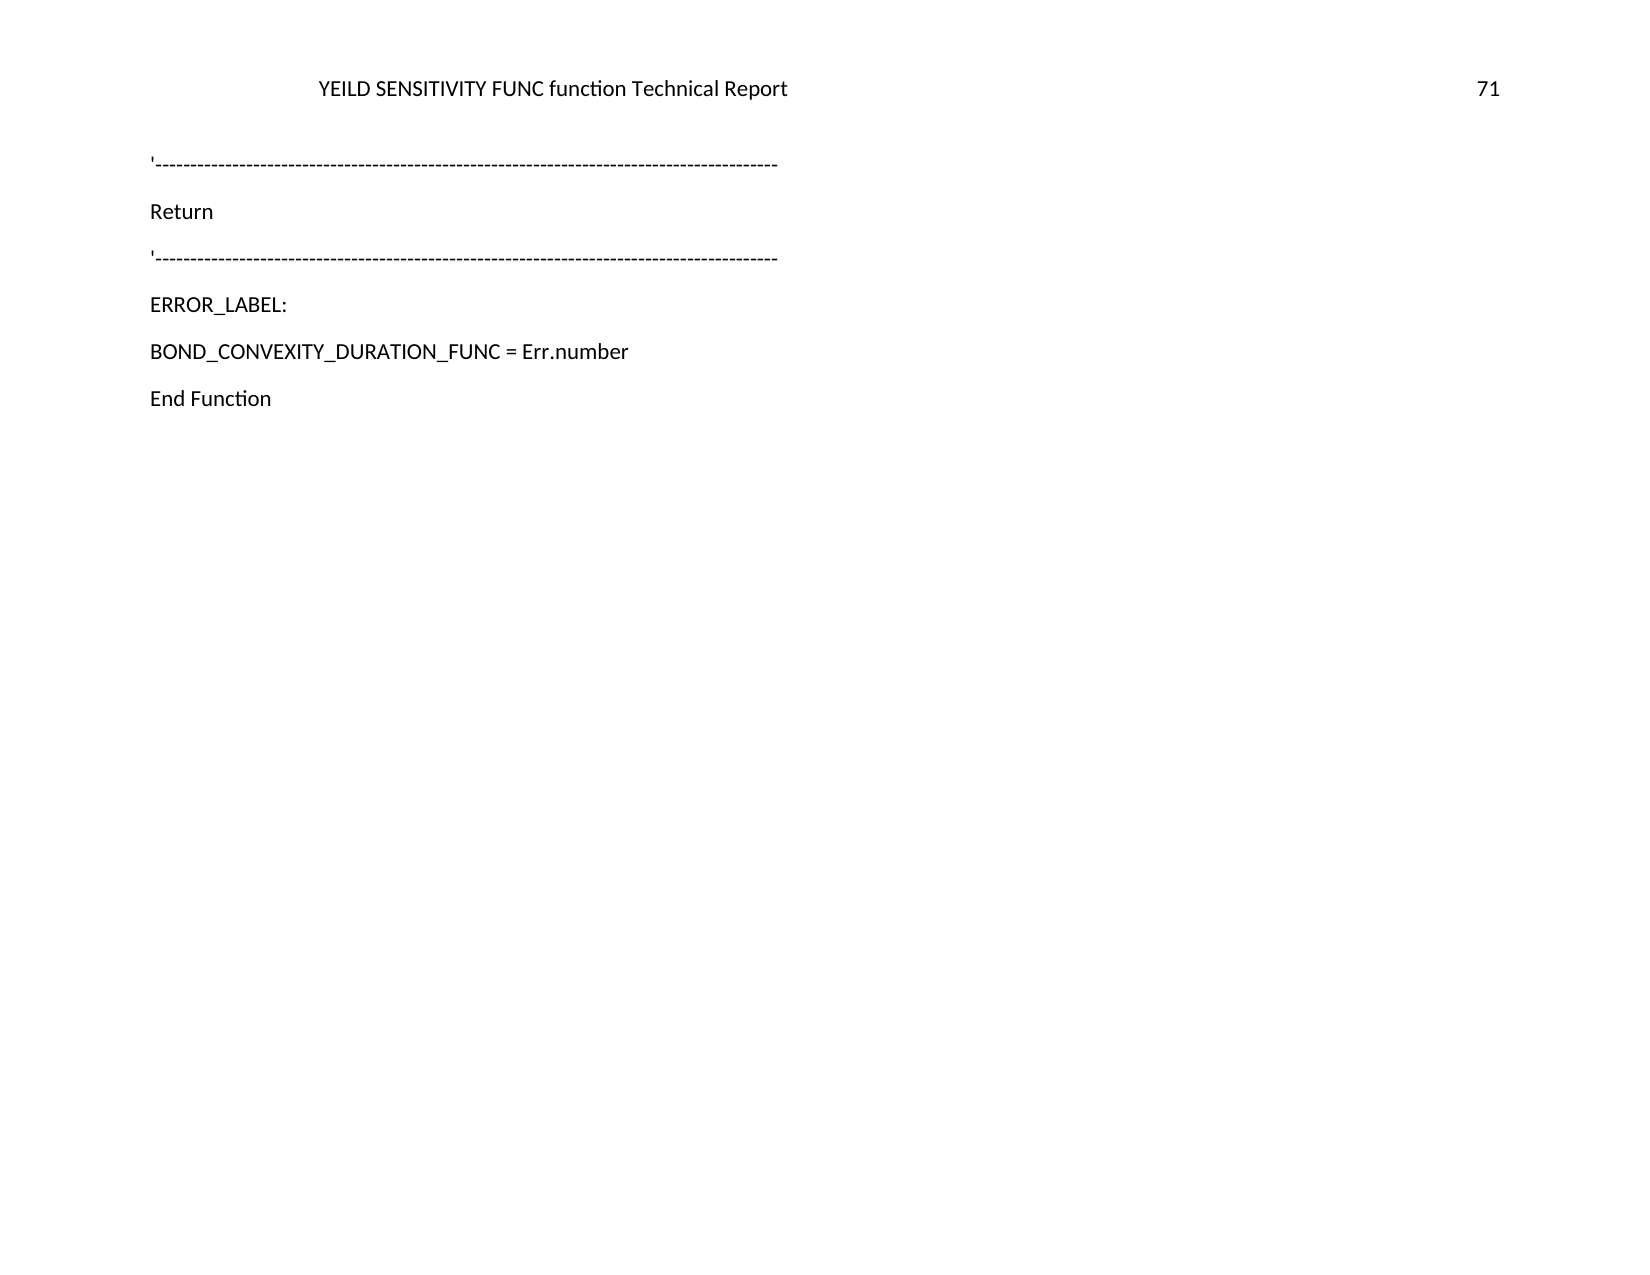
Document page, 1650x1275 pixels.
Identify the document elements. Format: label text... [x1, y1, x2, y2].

text '----------------------------------------------------------------------------------------- [150, 150, 1500, 178]
text '----------------------------------------------------------------------------------------- [150, 244, 1500, 272]
text ERROR_LABEL: [150, 291, 1500, 319]
text Return [150, 197, 1500, 225]
text End Function [150, 384, 1500, 412]
text BOND_CONVEXITY_DURATION_FUNC = Err.number [150, 337, 1500, 366]
